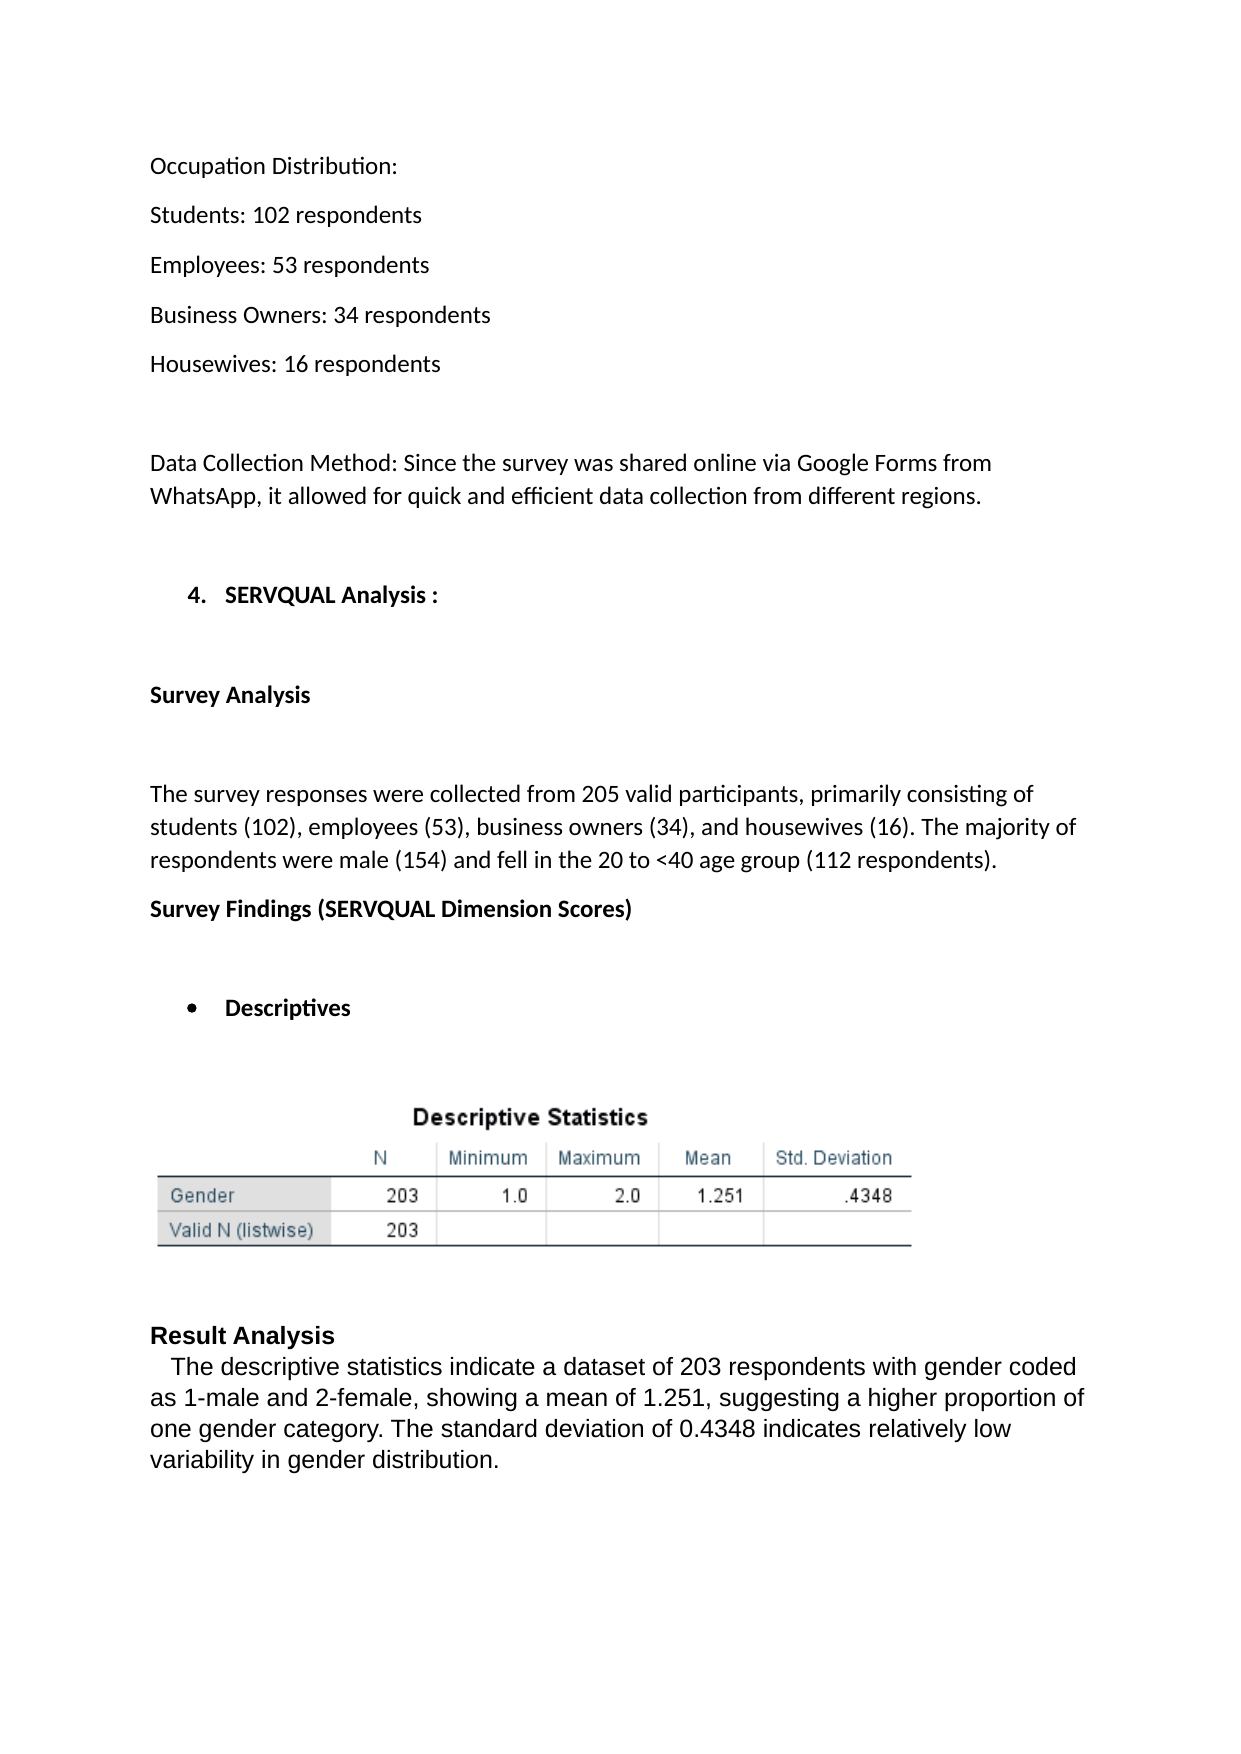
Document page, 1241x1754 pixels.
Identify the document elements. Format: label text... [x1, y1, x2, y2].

list SERVQUAL Analysis : [187, 579, 1090, 610]
text The survey responses were collected from 205 valid participants, primarily consisting of students (102), employees (53), business owners (34), and housewives (16). The majority of respondents were male (154) and fell in the 20 to <40 age group (112 respondents). [150, 778, 1090, 874]
picture [150, 1091, 918, 1253]
text The descriptive statistics indicate a dataset of 203 respondents with gender coded as 1-male and 2-female, showing a mean of 1.251, suggesting a higher proportion of one gender category. The standard deviation of 0.4348 indicates relatively low variability in gender distribution. [150, 1352, 1090, 1474]
text Business Owners: 34 respondents [150, 299, 1090, 329]
list Descriptives [187, 992, 1090, 1023]
text Housewives: 16 respondents [150, 348, 1090, 379]
text Survey Analysis [150, 679, 1090, 709]
text Survey Findings (SERVQUAL Dimension Scores) [150, 893, 1090, 924]
text Students: 102 respondents [150, 199, 1090, 230]
text Employees: 53 respondents [150, 249, 1090, 280]
text Occupation Distribution: [150, 150, 1090, 181]
text Data Collection Method: Since the survey was shared online via Google Forms from WhatsApp, it allowed for quick and efficient data collection from different regions. [150, 447, 1090, 511]
subtitle Result Analysis [150, 1321, 1090, 1350]
